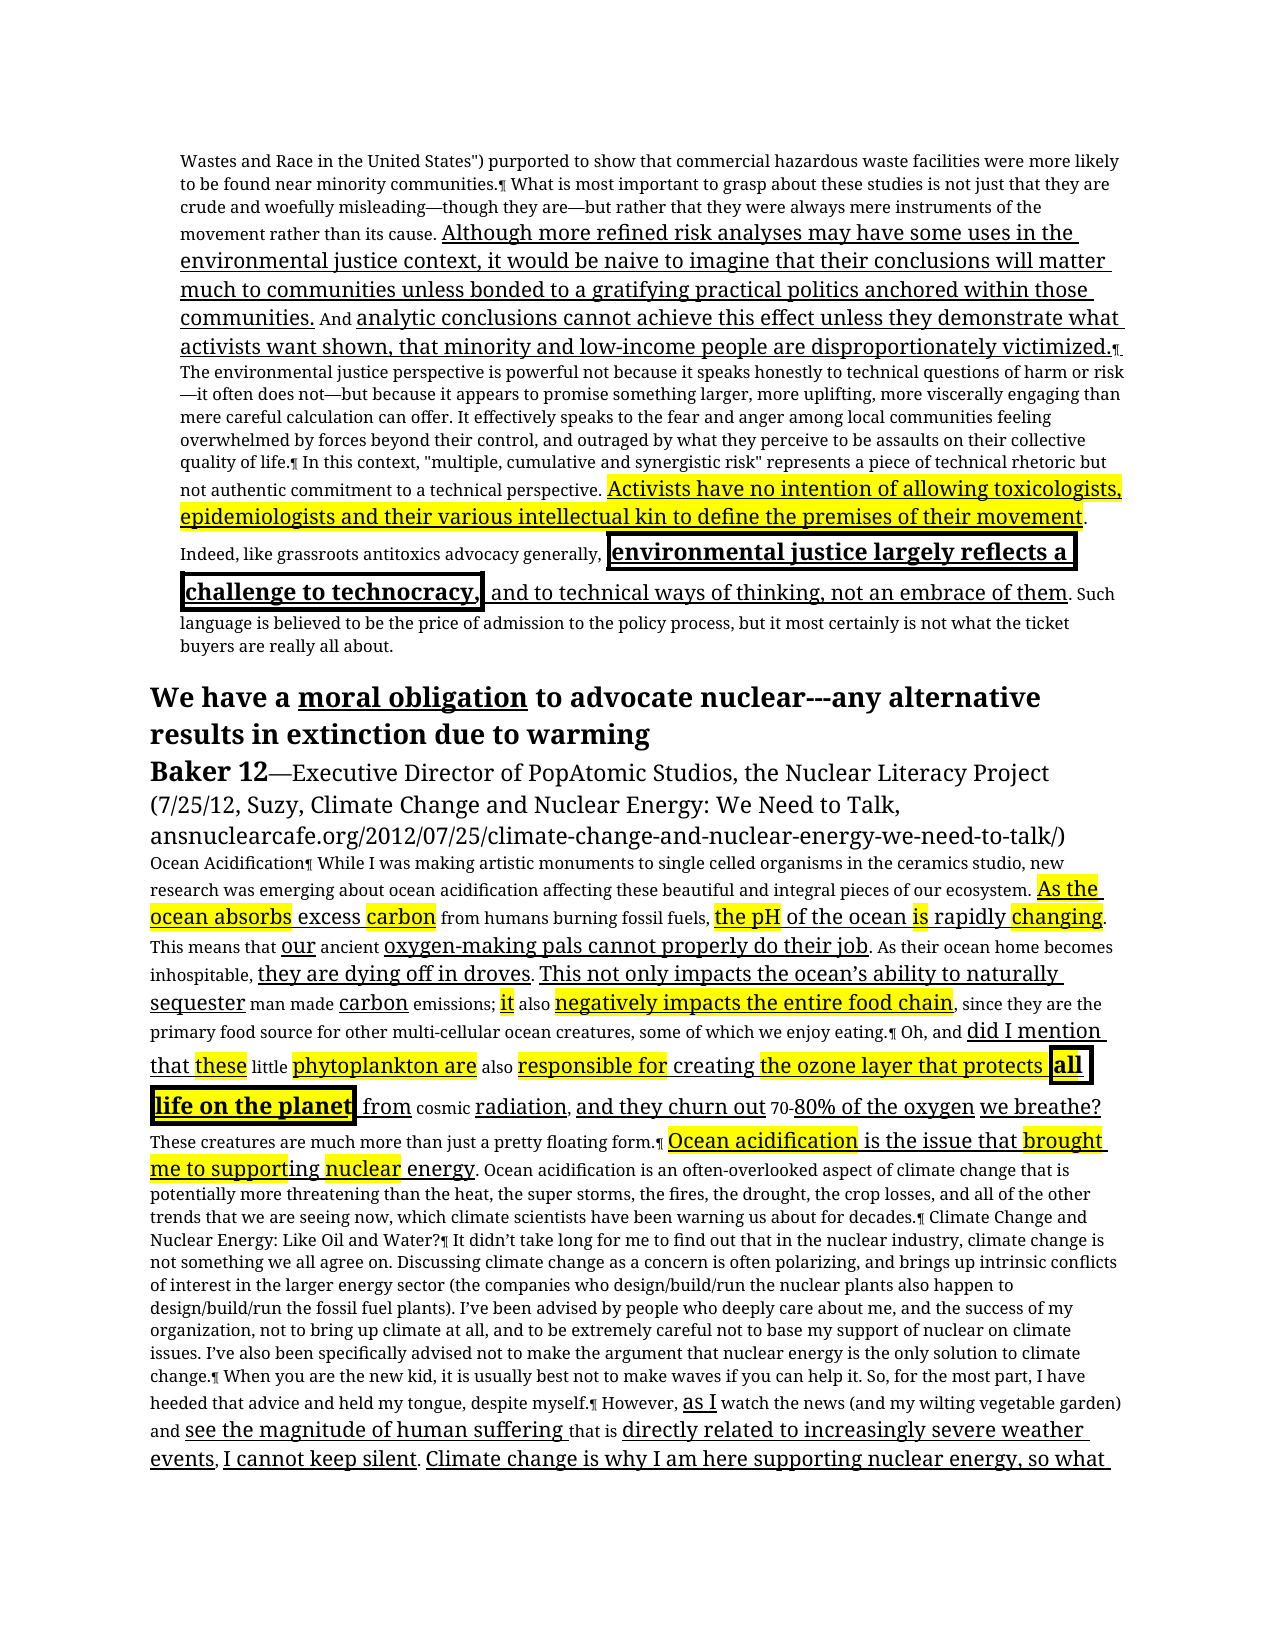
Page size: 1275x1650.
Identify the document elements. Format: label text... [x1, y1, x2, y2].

subtitle We have a moral obligation to advocate nuclear---any alternative results in extinction due to warming [150, 678, 1125, 752]
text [150, 851, 1125, 1472]
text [180, 150, 1125, 657]
text Baker 12—Executive Director of PopAtomic Studios, the Nuclear Literacy Project (7/25/12, Suzy, Climate Change and Nuclear Energy: We Need to Talk, ansnuclearcafe.org/2012/07/25/climate-change-and-nuclear-energy-we-need-to-talk/) [150, 752, 1125, 851]
